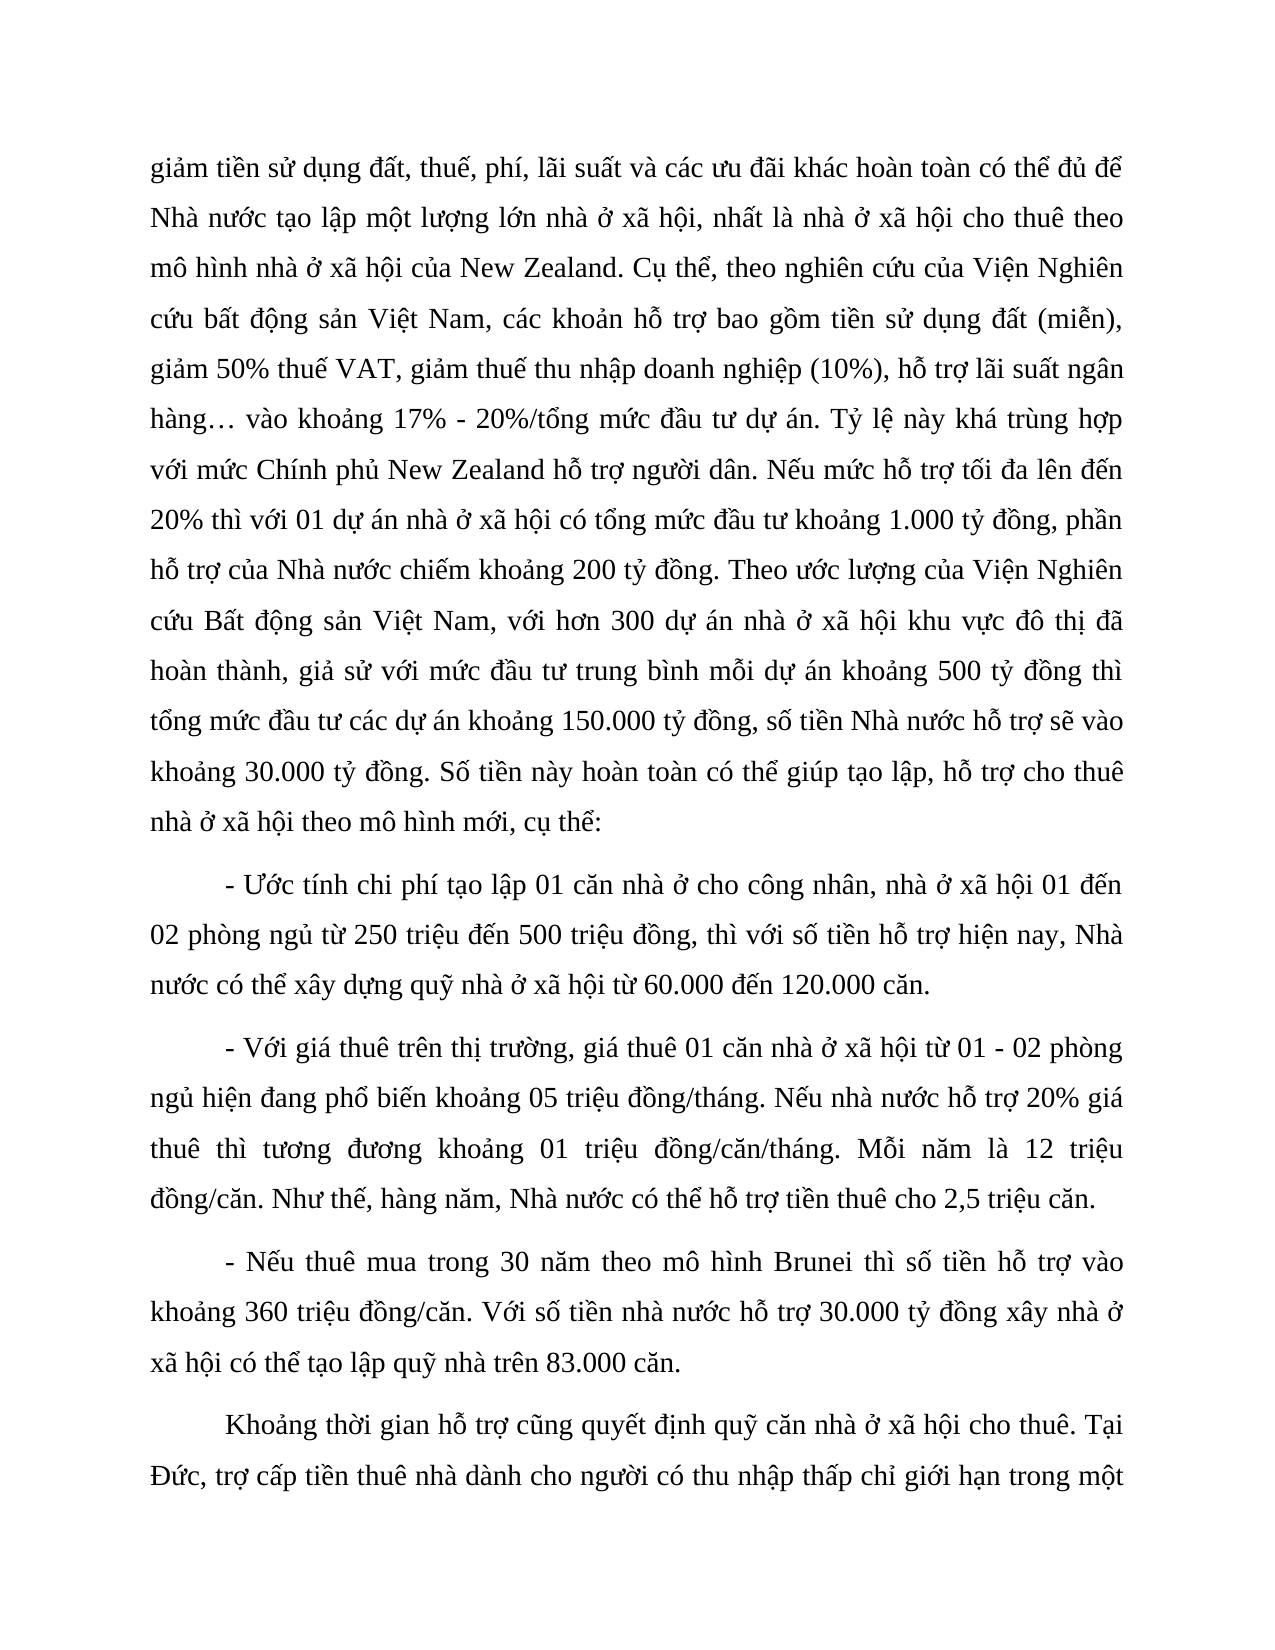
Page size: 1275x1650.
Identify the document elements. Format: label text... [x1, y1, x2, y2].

text - Với giá thuê trên thị trường, giá thuê 01 căn nhà ở xã hội từ 01 - 02 phòng ngủ hiện đang phổ biến khoảng 05 triệu đồng/tháng. Nếu nhà nước hỗ trợ 20% giá thuê thì tương đương khoảng 01 triệu đồng/căn/tháng. Mỗi năm là 12 triệu đồng/căn. Như thế, hàng năm, Nhà nước có thể hỗ trợ tiền thuê cho 2,5 triệu căn. [150, 1030, 1125, 1215]
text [150, 1407, 1125, 1491]
text - Ước tính chi phí tạo lập 01 căn nhà ở cho công nhân, nhà ở xã hội 01 đến 02 phòng ngủ từ 250 triệu đến 500 triệu đồng, thì với số tiền hỗ trợ hiện nay, Nhà nước có thể xây dựng quỹ nhà ở xã hội từ 60.000 đến 120.000 căn. [150, 867, 1125, 1001]
text - Nếu thuê mua trong 30 năm theo mô hình Brunei thì số tiền hỗ trợ vào khoảng 360 triệu đồng/căn. Với số tiền nhà nước hỗ trợ 30.000 tỷ đồng xây nhà ở xã hội có thể tạo lập quỹ nhà trên 83.000 căn. [150, 1244, 1125, 1378]
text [150, 150, 1125, 838]
